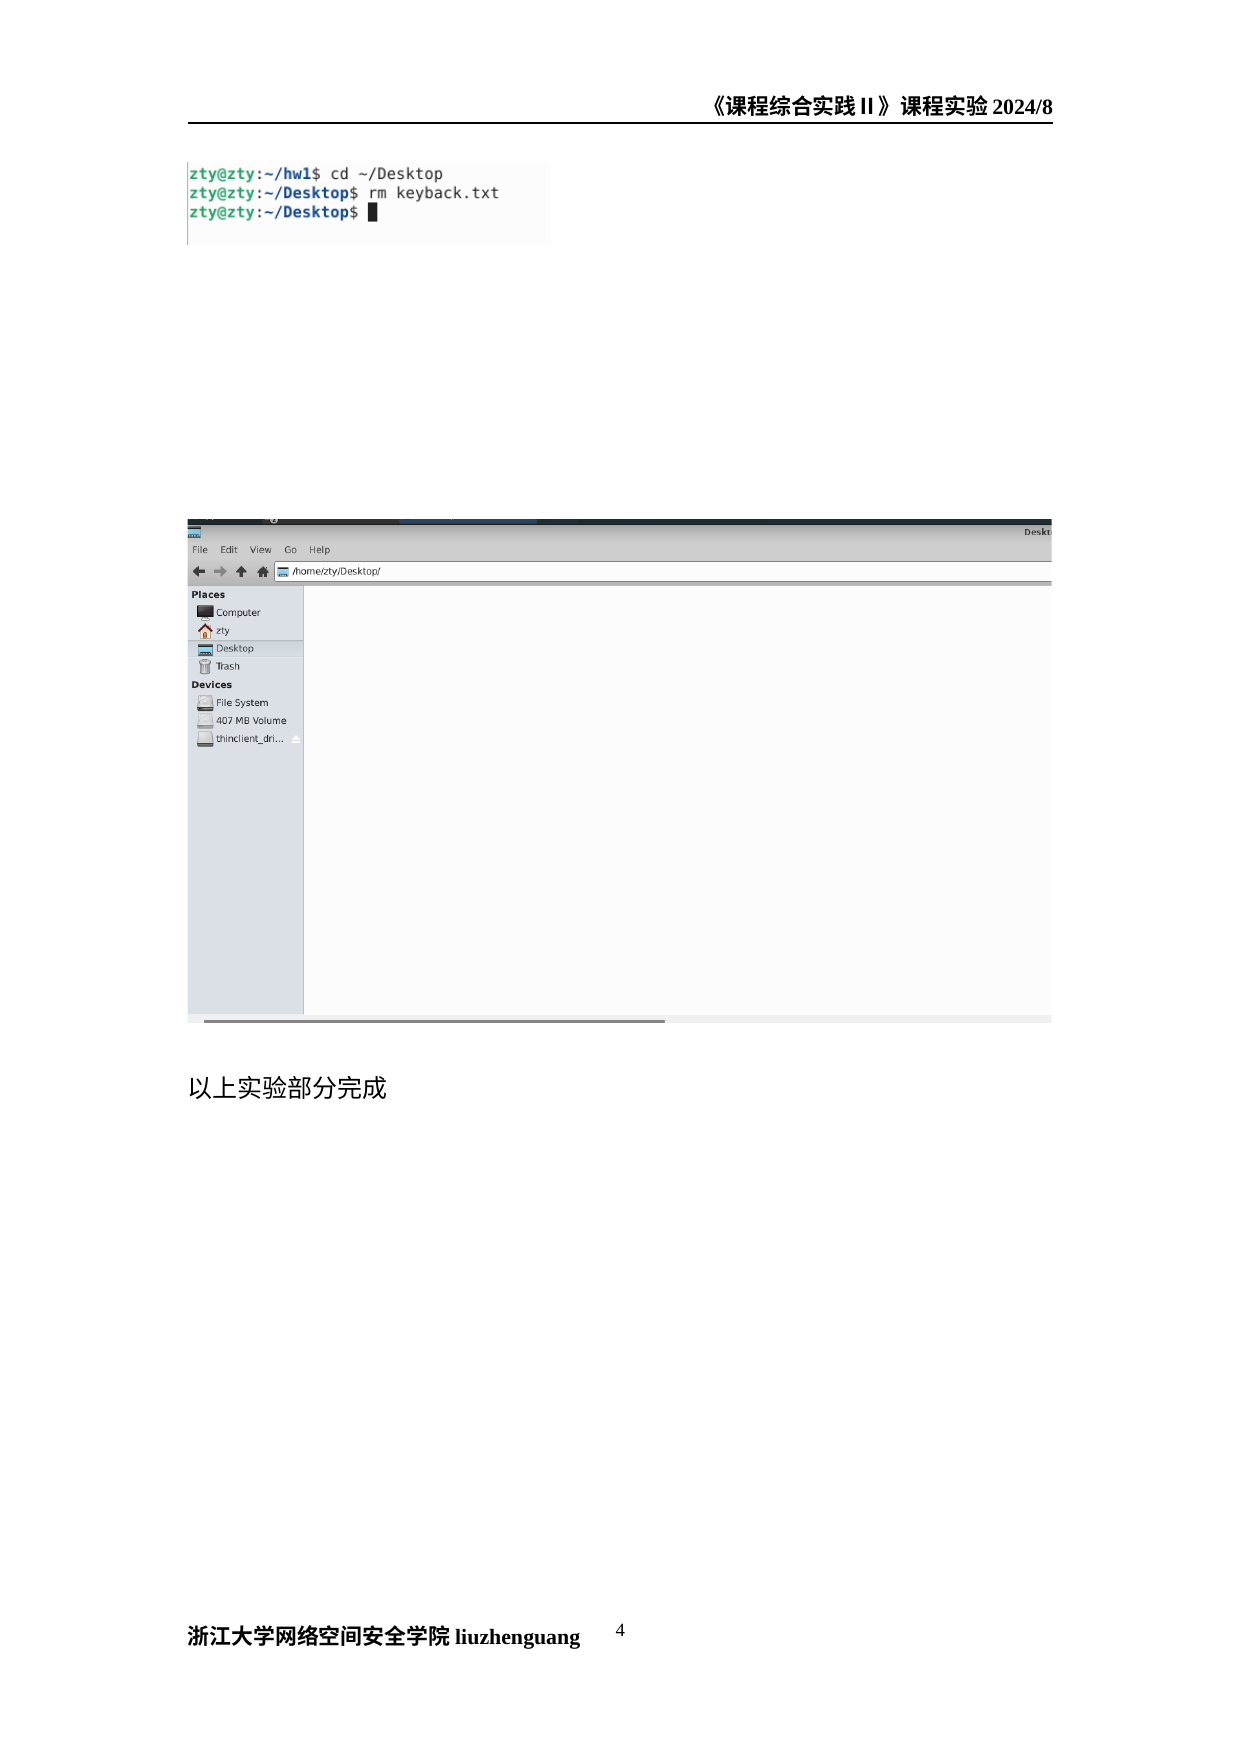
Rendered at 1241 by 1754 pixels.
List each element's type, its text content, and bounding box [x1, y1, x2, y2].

picture [187, 162, 552, 245]
list 以上实验部分完成 [187, 1054, 1053, 1119]
picture [187, 519, 1052, 1023]
